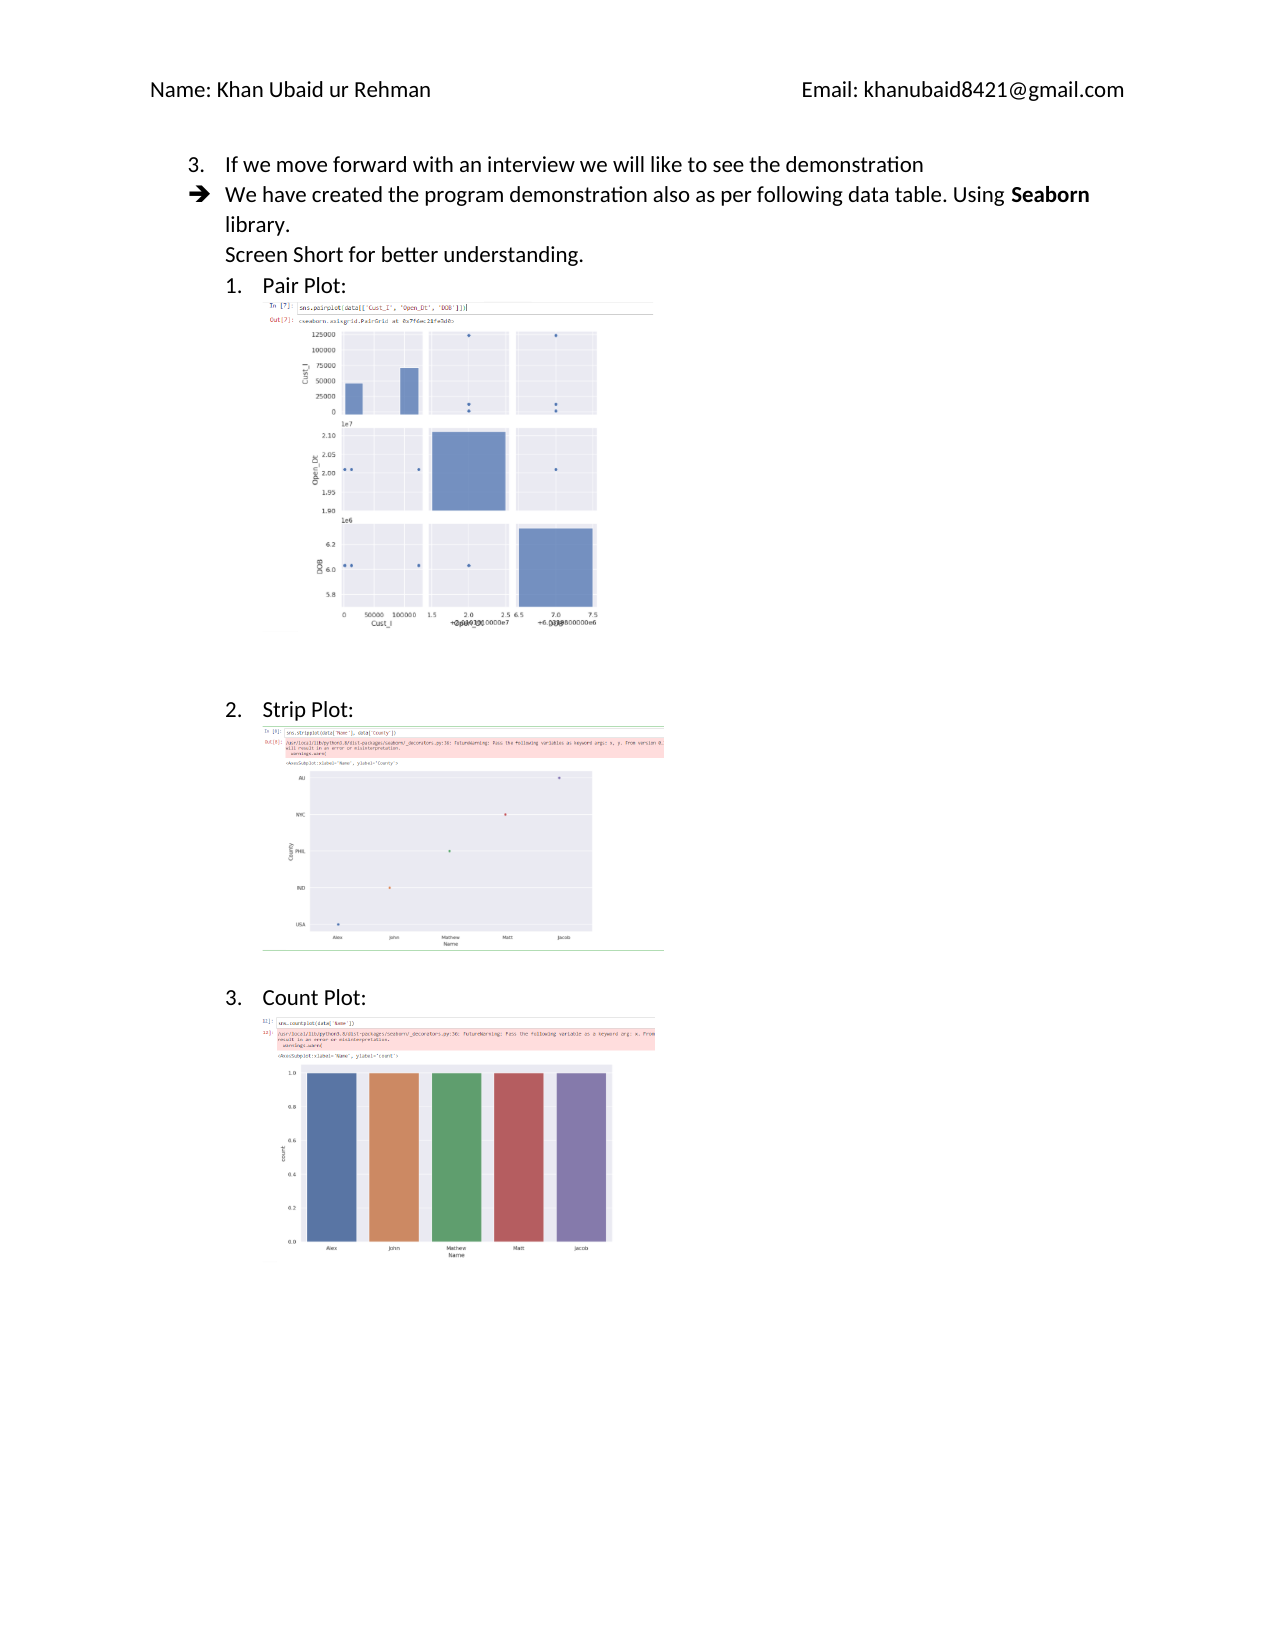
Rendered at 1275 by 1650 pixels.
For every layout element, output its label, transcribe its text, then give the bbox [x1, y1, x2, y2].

list Pair Plot: [225, 271, 1125, 299]
picture [262, 725, 664, 951]
list Count Plot: [225, 983, 1125, 1011]
list We have created the program demonstration also as per following data table. Using Seaborn library. [187, 180, 1125, 238]
list Screen Short for better understanding. [225, 241, 1125, 269]
list Strip Plot: [225, 695, 1125, 723]
picture [262, 301, 654, 632]
picture [262, 1013, 655, 1263]
list If we move forward with an interview we will like to see the demonstration [187, 150, 1125, 178]
